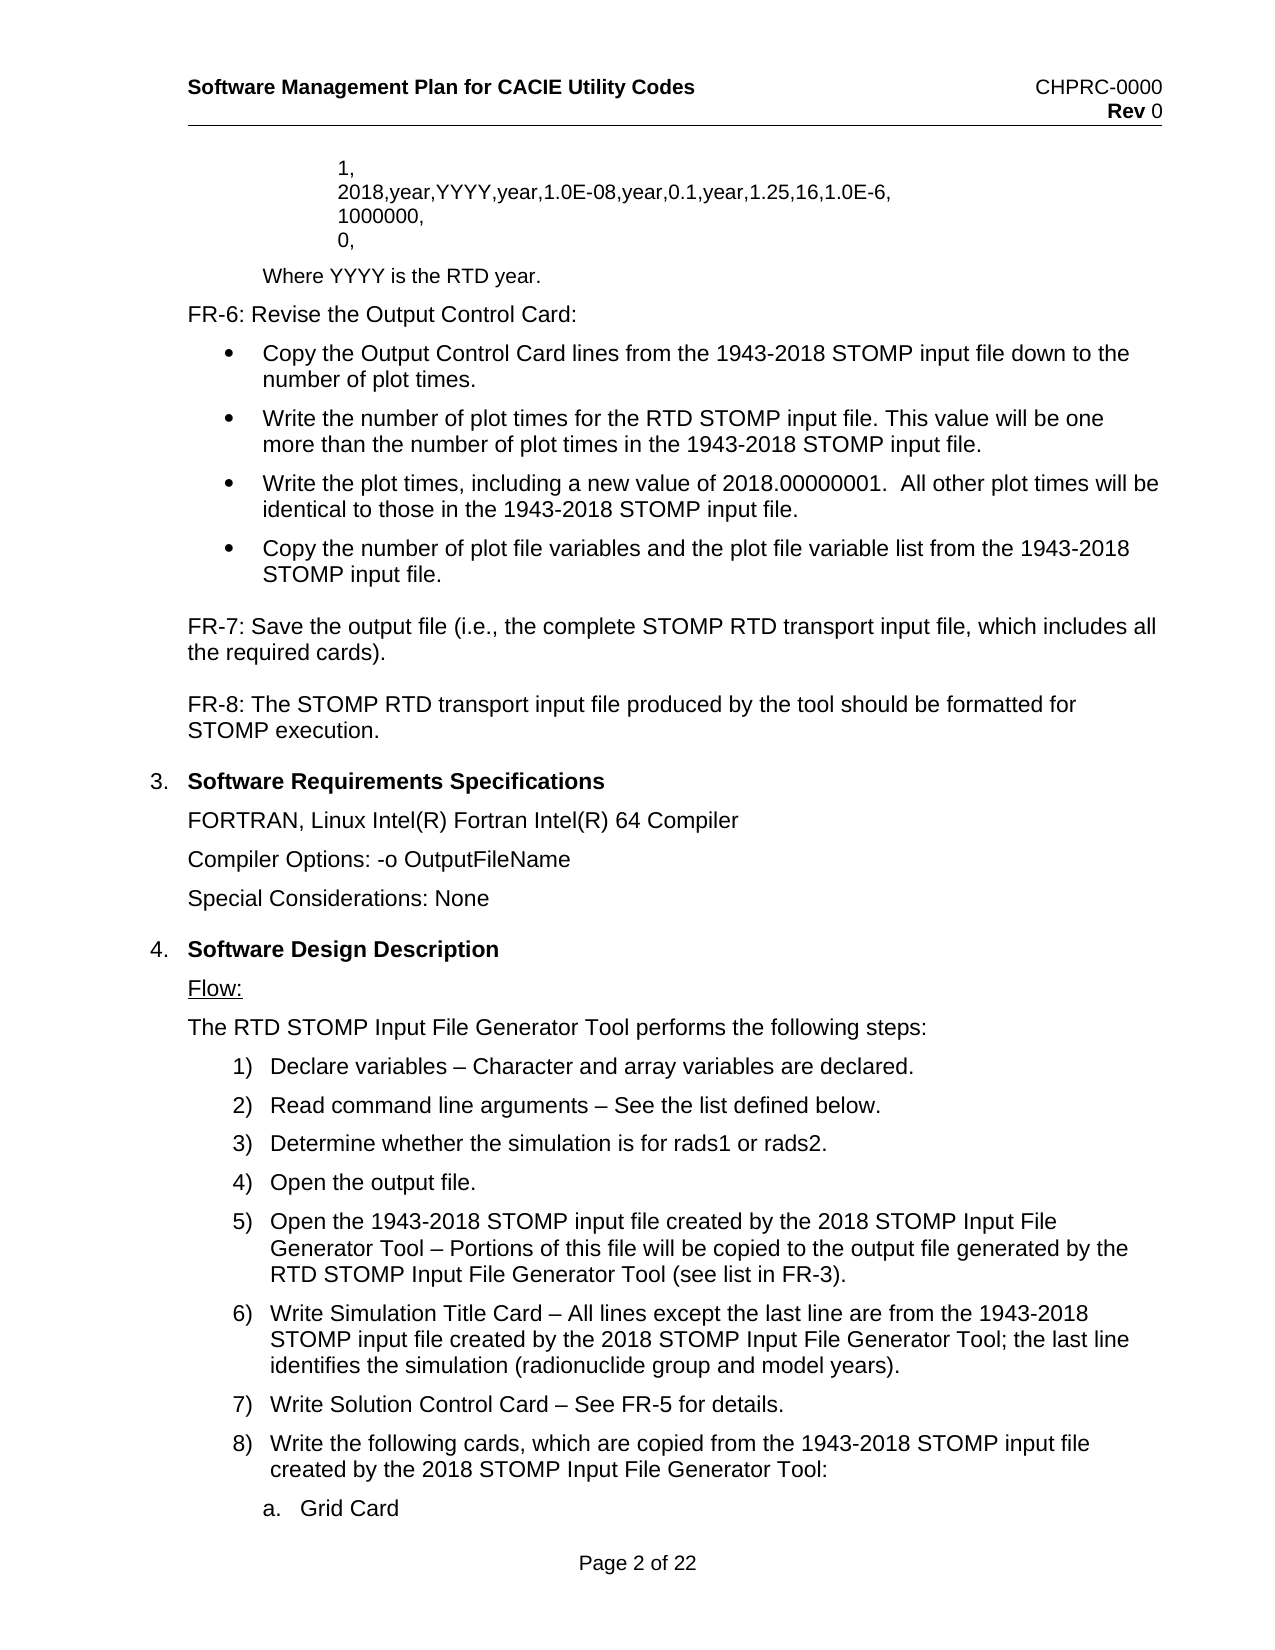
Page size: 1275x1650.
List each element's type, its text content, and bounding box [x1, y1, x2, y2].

text 1, [337, 156, 1162, 180]
list Open the output file. [232, 1169, 1162, 1196]
text The RTD STOMP Input File Generator Tool performs the following steps: [187, 1014, 1162, 1040]
text Special Considerations: None [187, 885, 1162, 911]
list Write the following cards, which are copied from the 1943-2018 STOMP input file created by the 2018 STOMP Input File Generator Tool: [232, 1430, 1162, 1483]
list Write the plot times, including a new value of 2018.00000001. All other plot times will be identical to those in the 1943-2018 STOMP input file. [225, 470, 1162, 523]
text 0, [337, 228, 1162, 252]
text Compiler Options: -o OutputFileName [187, 846, 1162, 872]
text Flow: [187, 975, 1162, 1001]
text FORTRAN, Linux Intel(R) Fortran Intel(R) 64 Compiler [187, 807, 1162, 833]
text FR-8: The STOMP RTD transport input file produced by the tool should be formatted for STOMP execution. [187, 691, 1162, 743]
list Open the 1943-2018 STOMP input file created by the 2018 STOMP Input File Generator Tool – Portions of this file will be copied to the output file generated by the RTD STOMP Input File Generator Tool (see list in FR-3). [232, 1208, 1162, 1287]
list Determine whether the simulation is for rads1 or rads2. [232, 1130, 1162, 1157]
list Copy the number of plot file variables and the plot file variable list from the 1943-2018 STOMP input file. [225, 535, 1162, 588]
list Copy the Output Control Card lines from the 1943-2018 STOMP input file down to the number of plot times. [225, 339, 1162, 392]
list Declare variables – Character and array variables are declared. [232, 1053, 1162, 1079]
list Write Solution Control Card – See FR-5 for details. [232, 1391, 1162, 1418]
subtitle Software Design Description [150, 936, 1162, 962]
subtitle Software Requirements Specifications [150, 768, 1162, 794]
text FR-7: Save the output file (i.e., the complete STOMP RTD transport input file, which includes all the required cards). [187, 613, 1162, 666]
list Read command line arguments – See the list defined below. [232, 1092, 1162, 1118]
text 2018,year,YYYY,year,1.0E-08,year,0.1,year,1.25,16,1.0E-6, [337, 180, 1162, 204]
text Where YYYY is the RTD year. [187, 264, 1162, 288]
text 1000000, [337, 204, 1162, 228]
list Write the number of plot times for the RTD STOMP input file. This value will be one more than the number of plot times in the 1943-2018 STOMP input file. [225, 405, 1162, 457]
text FR-6: Revise the Output Control Card: [187, 301, 1162, 327]
list Grid Card [262, 1495, 1162, 1522]
list Write Simulation Title Card – All lines except the last line are from the 1943-2018 STOMP input file created by the 2018 STOMP Input File Generator Tool; the last line identifies the simulation (radionuclide group and model years). [232, 1300, 1162, 1379]
